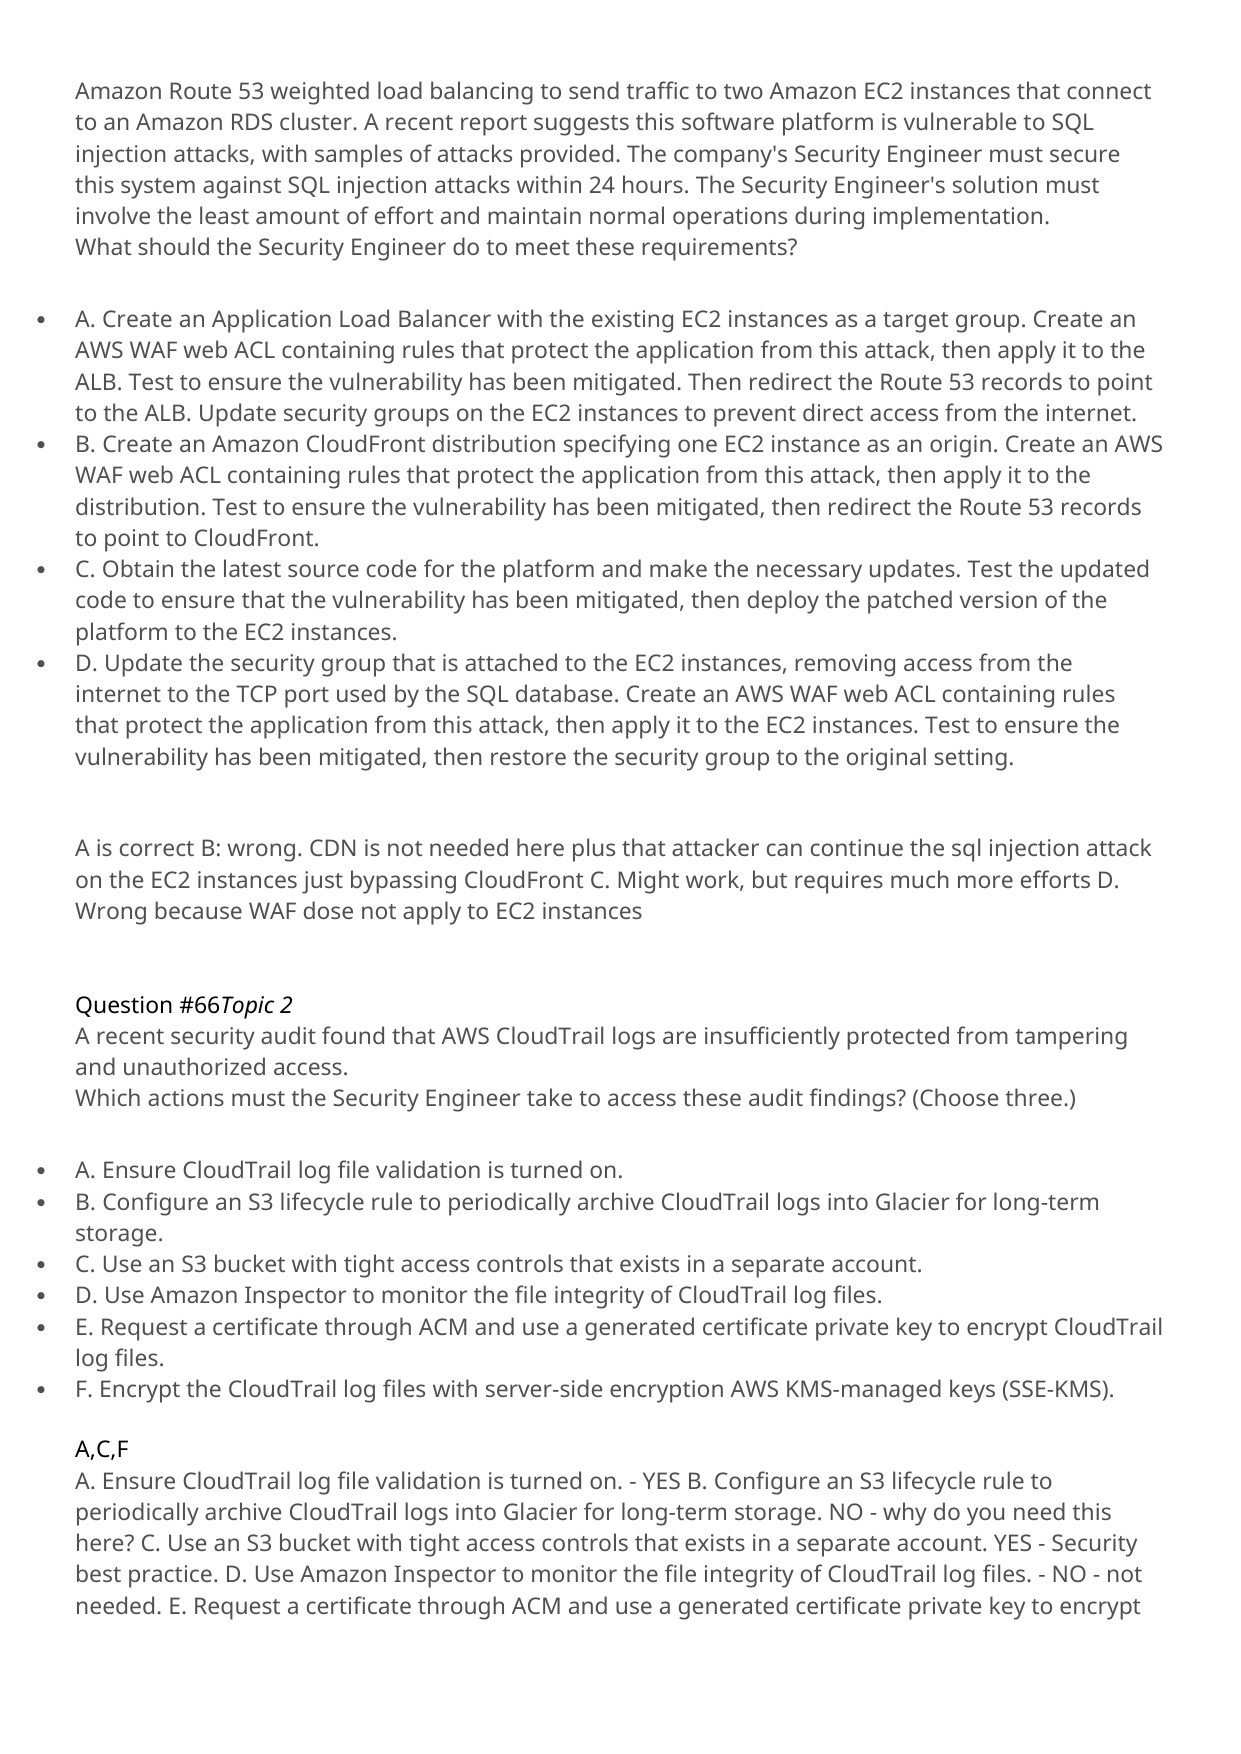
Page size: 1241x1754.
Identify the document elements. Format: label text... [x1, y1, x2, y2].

list E. Request a certificate through ACM and use a generated certificate private key to encrypt CloudTrail log files. [37, 1310, 1165, 1373]
list D. Update the security group that is attached to the EC2 instances, removing access from the internet to the TCP port used by the SQL database. Create an AWS WAF web ACL containing rules that protect the application from this attack, then apply it to the EC2 instances. Test to ensure the vulnerability has been mitigated, then restore the security group to the original setting. [37, 647, 1165, 772]
list C. Use an S3 bucket with tight access controls that exists in a separate account. [37, 1248, 1165, 1279]
list B. Create an Amazon CloudFront distribution specifying one EC2 instance as an origin. Create an AWS WAF web ACL containing rules that protect the application from this attack, then apply it to the distribution. Test to ensure the vulnerability has been mitigated, then redirect the Route 53 records to point to CloudFront. [37, 428, 1165, 553]
list F. Encrypt the CloudTrail log files with server-side encryption AWS KMS-managed keys (SSE-KMS). [37, 1373, 1165, 1404]
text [75, 75, 1165, 262]
list C. Obtain the latest source code for the platform and make the necessary updates. Test the updated code to ensure that the vulnerability has been mitigated, then deploy the patched version of the platform to the EC2 instances. [37, 553, 1165, 647]
text Question #66Topic 2 [75, 988, 1165, 1020]
list A. Create an Application Load Balancer with the existing EC2 instances as a target group. Create an AWS WAF web ACL containing rules that protect the application from this attack, then apply it to the ALB. Test to ensure the vulnerability has been mitigated. Then redirect the Route 53 records to point to the ALB. Update security groups on the EC2 instances to prevent direct access from the internet. [37, 303, 1165, 428]
text A,C,F [75, 1433, 1165, 1464]
text A is correct B: wrong. CDN is not needed here plus that attacker can continue the sql injection attack on the EC2 instances just bypassing CloudFront C. Might work, but requires much more efforts D. Wrong because WAF dose not apply to EC2 instances [75, 832, 1165, 926]
list A. Ensure CloudTrail log file validation is turned on. [37, 1154, 1165, 1185]
list B. Configure an S3 lifecycle rule to periodically archive CloudTrail logs into Glacier for long-term storage. [37, 1185, 1165, 1248]
list D. Use Amazon Inspector to monitor the file integrity of CloudTrail log files. [37, 1279, 1165, 1310]
text A recent security audit found that AWS CloudTrail logs are insufficiently protected from tampering and unauthorized access. Which actions must the Security Engineer take to access these audit findings? (Choose three.) [75, 1020, 1165, 1113]
